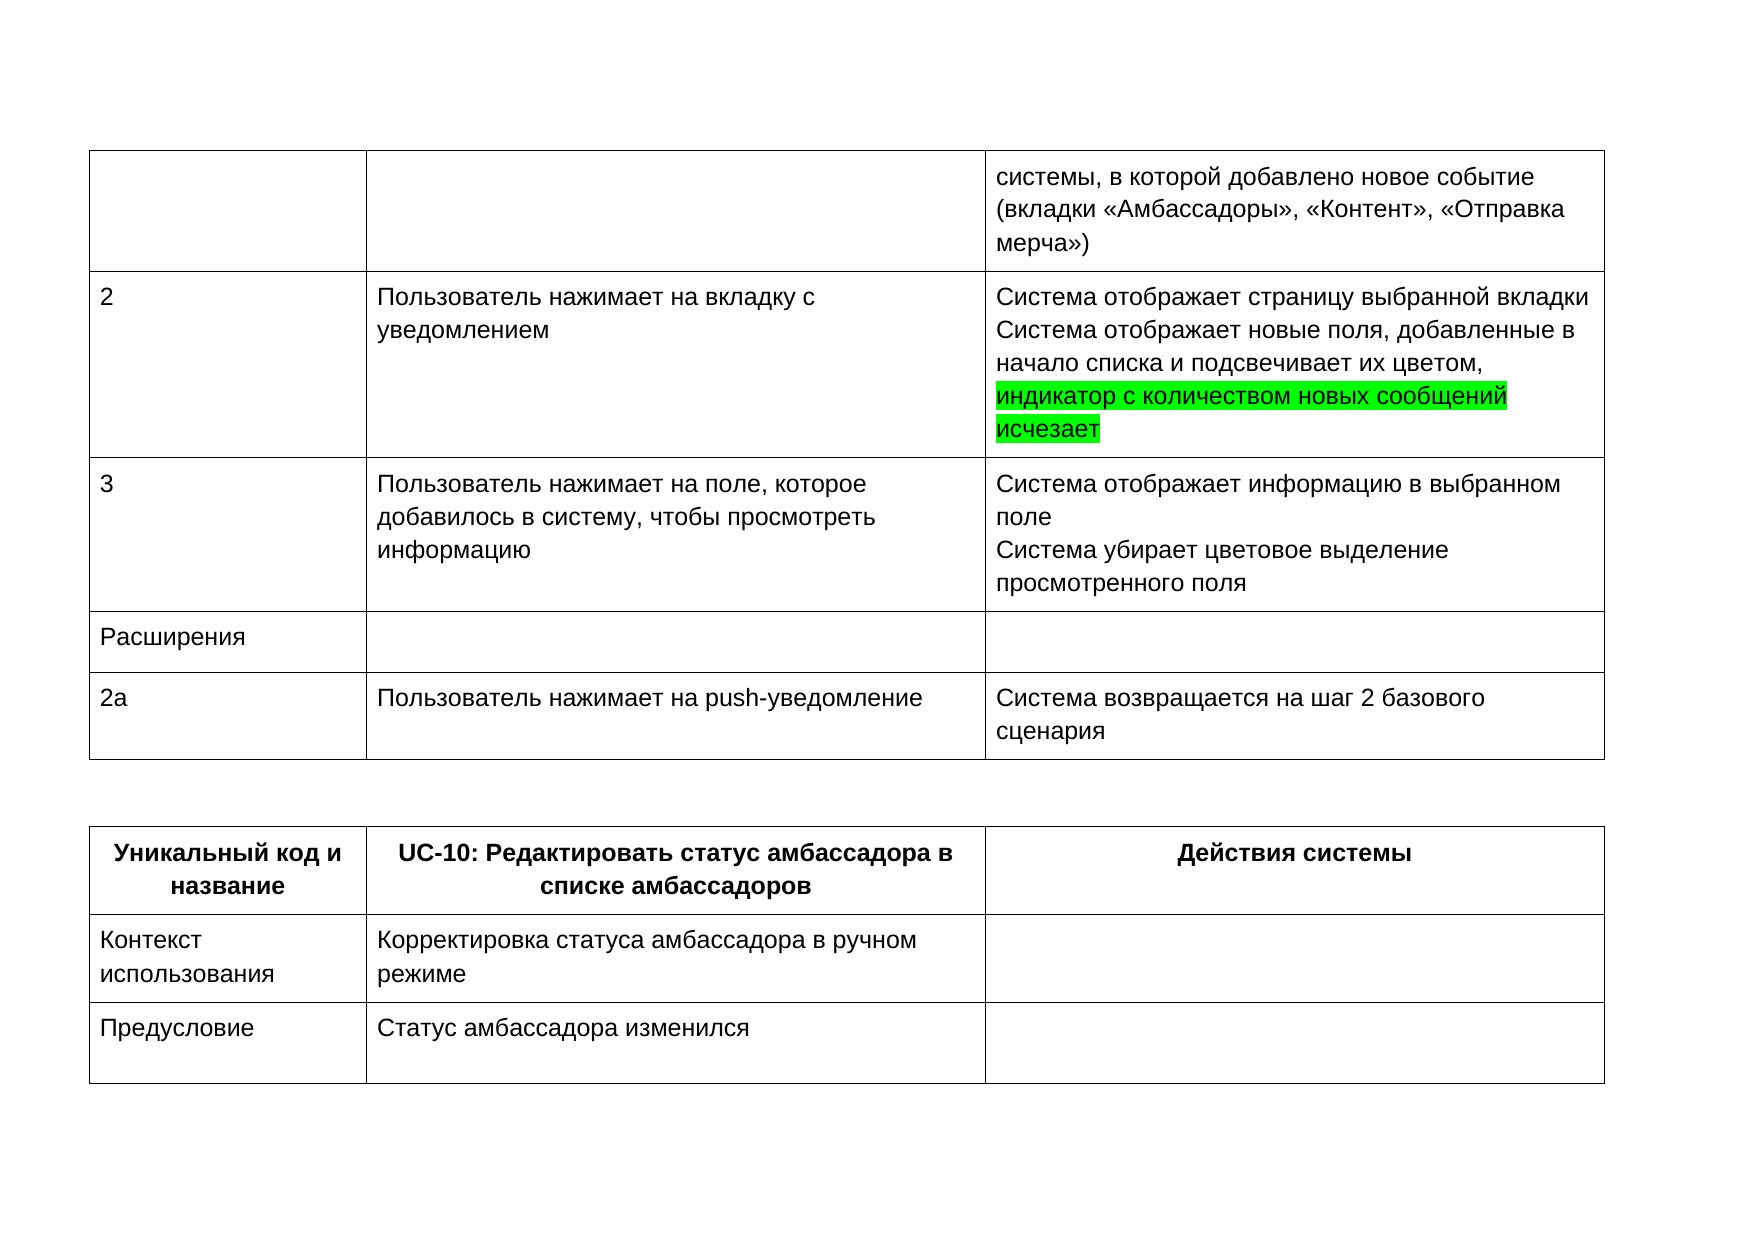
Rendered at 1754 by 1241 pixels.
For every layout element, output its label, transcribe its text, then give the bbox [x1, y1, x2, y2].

table_cell [986, 612, 1604, 672]
table_cell Пользователь нажимает на вкладку с уведомлением [367, 272, 985, 457]
table_cell Пользователь нажимает на поле, которое добавилось в систему, чтобы просмотреть информацию [367, 458, 985, 611]
table_cell Контекст использования [90, 915, 366, 1002]
table_cell 3 [90, 458, 366, 611]
table_cell Система отображает информацию в выбранном поле Система убирает цветовое выделение просмотренного поля [986, 458, 1604, 611]
table_cell Расширения [90, 612, 366, 672]
table_cell Предусловие [90, 1003, 366, 1083]
table_cell Система отображает страницу выбранной вкладки Система отображает новые поля, добавленные в начало списка и подсвечивает их цветом, индикатор с количеством новых сообщений исчезает [986, 272, 1604, 457]
table_cell 2 [90, 272, 366, 457]
table_cell [367, 612, 985, 672]
table_cell Статус амбассадора изменился [367, 1003, 985, 1083]
table_cell Корректировка статуса амбассадора в ручном режиме [367, 915, 985, 1002]
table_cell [986, 151, 1604, 271]
table_cell [986, 1003, 1604, 1083]
table_cell Система возвращается на шаг 2 базового сценария [986, 673, 1604, 759]
table_header UC-10: Редактировать статус амбассадора в списке амбассадоров [367, 827, 985, 914]
table_header Уникальный код и название [90, 827, 366, 914]
table_cell 1 [90, 151, 366, 271]
table_cell Пользователь нажимает на push-уведомление [367, 673, 985, 759]
table_cell 2а [90, 673, 366, 759]
table_header Действия системы [986, 827, 1604, 914]
table_cell [986, 915, 1604, 1002]
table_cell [367, 151, 985, 271]
